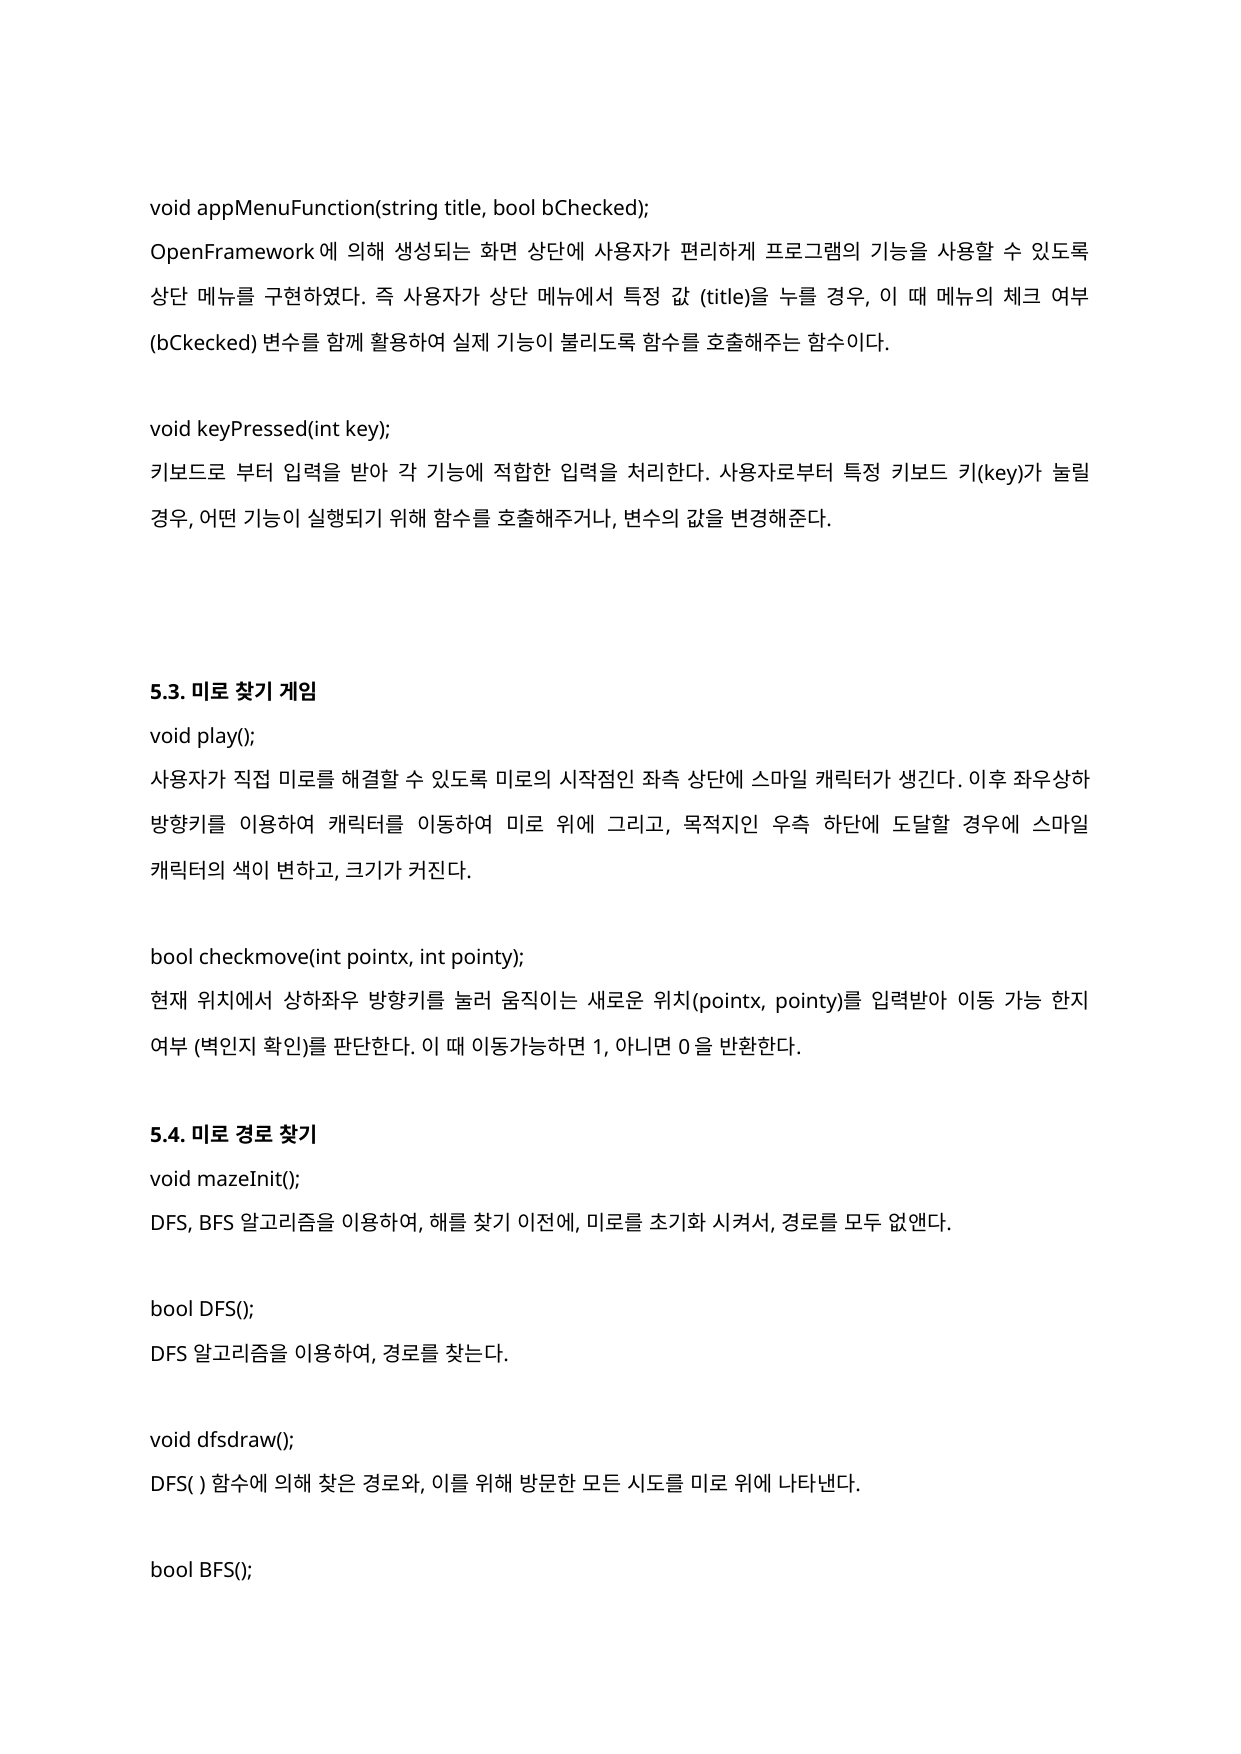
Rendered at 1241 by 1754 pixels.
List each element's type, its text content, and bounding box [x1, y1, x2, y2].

text DFS, BFS 알고리즘을 이용하여, 해를 찾기 이전에, 미로를 초기화 시켜서, 경로를 모두 없앤다. [150, 1206, 1090, 1237]
text void keyPressed(int key); [150, 414, 1090, 442]
text OpenFramework에 의해 생성되는 화면 상단에 사용자가 편리하게 프로그램의 기능을 사용할 수 있도록 상단 메뉴를 구현하였다. 즉 사용자가 상단 메뉴에서 특정 값 (title)을 누를 경우, 이 때 메뉴의 체크 여부 (bCkecked) 변수를 함께 활용하여 실제 기능이 불리도록 함수를 호출해주는 함수이다. [150, 235, 1090, 356]
text 키보드로 부터 입력을 받아 각 기능에 적합한 입력을 처리한다. 사용자로부터 특정 키보드 키(key)가 눌릴 경우, 어떤 기능이 실행되기 위해 함수를 호출해주거나, 변수의 값을 변경해준다. [150, 457, 1090, 532]
text bool BFS(); [150, 1556, 1090, 1584]
text 5.4. 미로 경로 찾기 [150, 1118, 1090, 1148]
text DFS( ) 함수에 의해 찾은 경로와, 이를 위해 방문한 모든 시도를 미로 위에 나타낸다. [150, 1467, 1090, 1498]
text 현재 위치에서 상하좌우 방향키를 눌러 움직이는 새로운 위치(pointx, pointy)를 입력받아 이동 가능 한지 여부 (벽인지 확인)를 판단한다. 이 때 이동가능하면 1, 아니면 0을 반환한다. [150, 985, 1090, 1061]
text void appMenuFunction(string title, bool bChecked); [150, 193, 1090, 221]
text 사용자가 직접 미로를 해결할 수 있도록 미로의 시작점인 좌측 상단에 스마일 캐릭터가 생긴다. 이후 좌우상하 방향키를 이용하여 캐릭터를 이동하여 미로 위에 그리고, 목적지인 우측 하단에 도달할 경우에 스마일 캐릭터의 색이 변하고, 크기가 커진다. [150, 763, 1090, 884]
text bool DFS(); [150, 1294, 1090, 1323]
text bool checkmove(int pointx, int pointy); [150, 942, 1090, 971]
text void dfsdraw(); [150, 1425, 1090, 1453]
text void play(); [150, 721, 1090, 749]
text void mazeInit(); [150, 1164, 1090, 1192]
text DFS 알고리즘을 이용하여, 경로를 찾는다. [150, 1337, 1090, 1367]
text 5.3. 미로 찾기 게임 [150, 675, 1090, 706]
